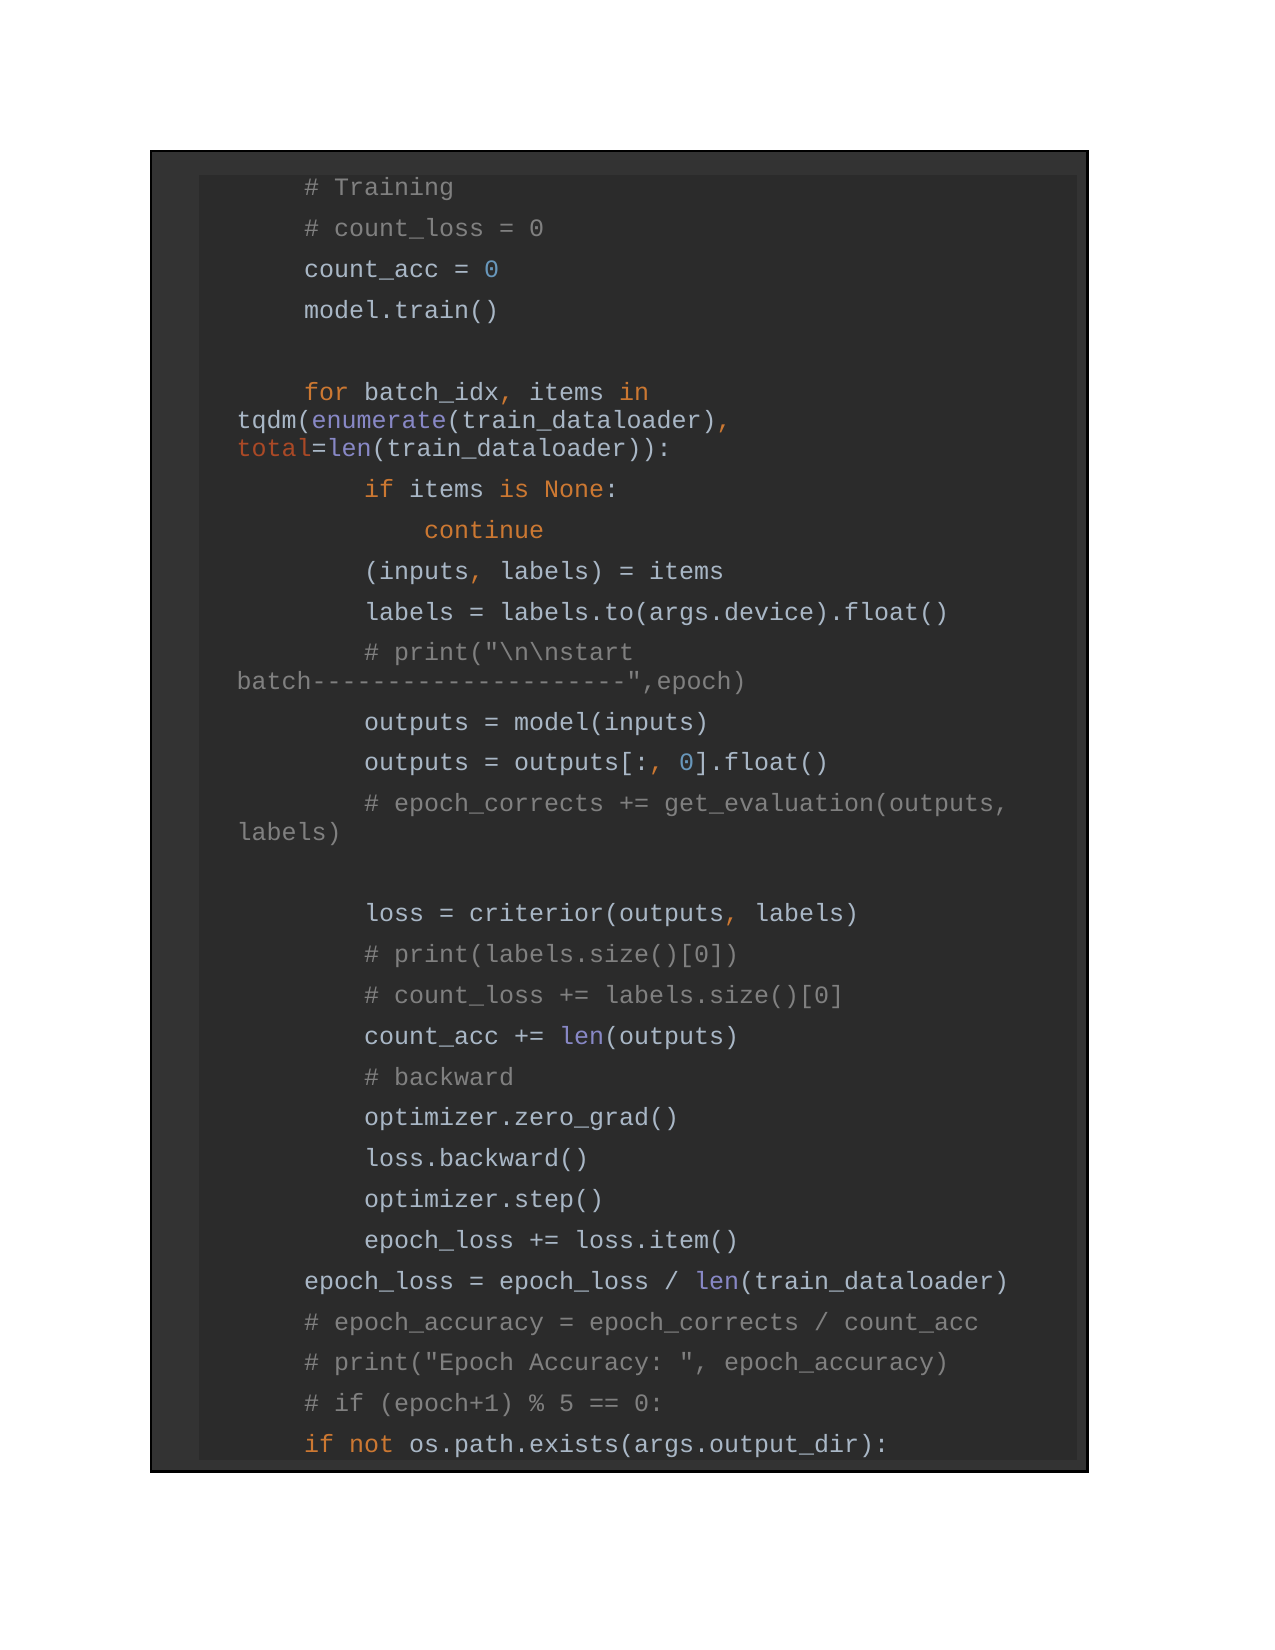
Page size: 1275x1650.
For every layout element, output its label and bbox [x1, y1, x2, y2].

table_header [152, 152, 1086, 1470]
